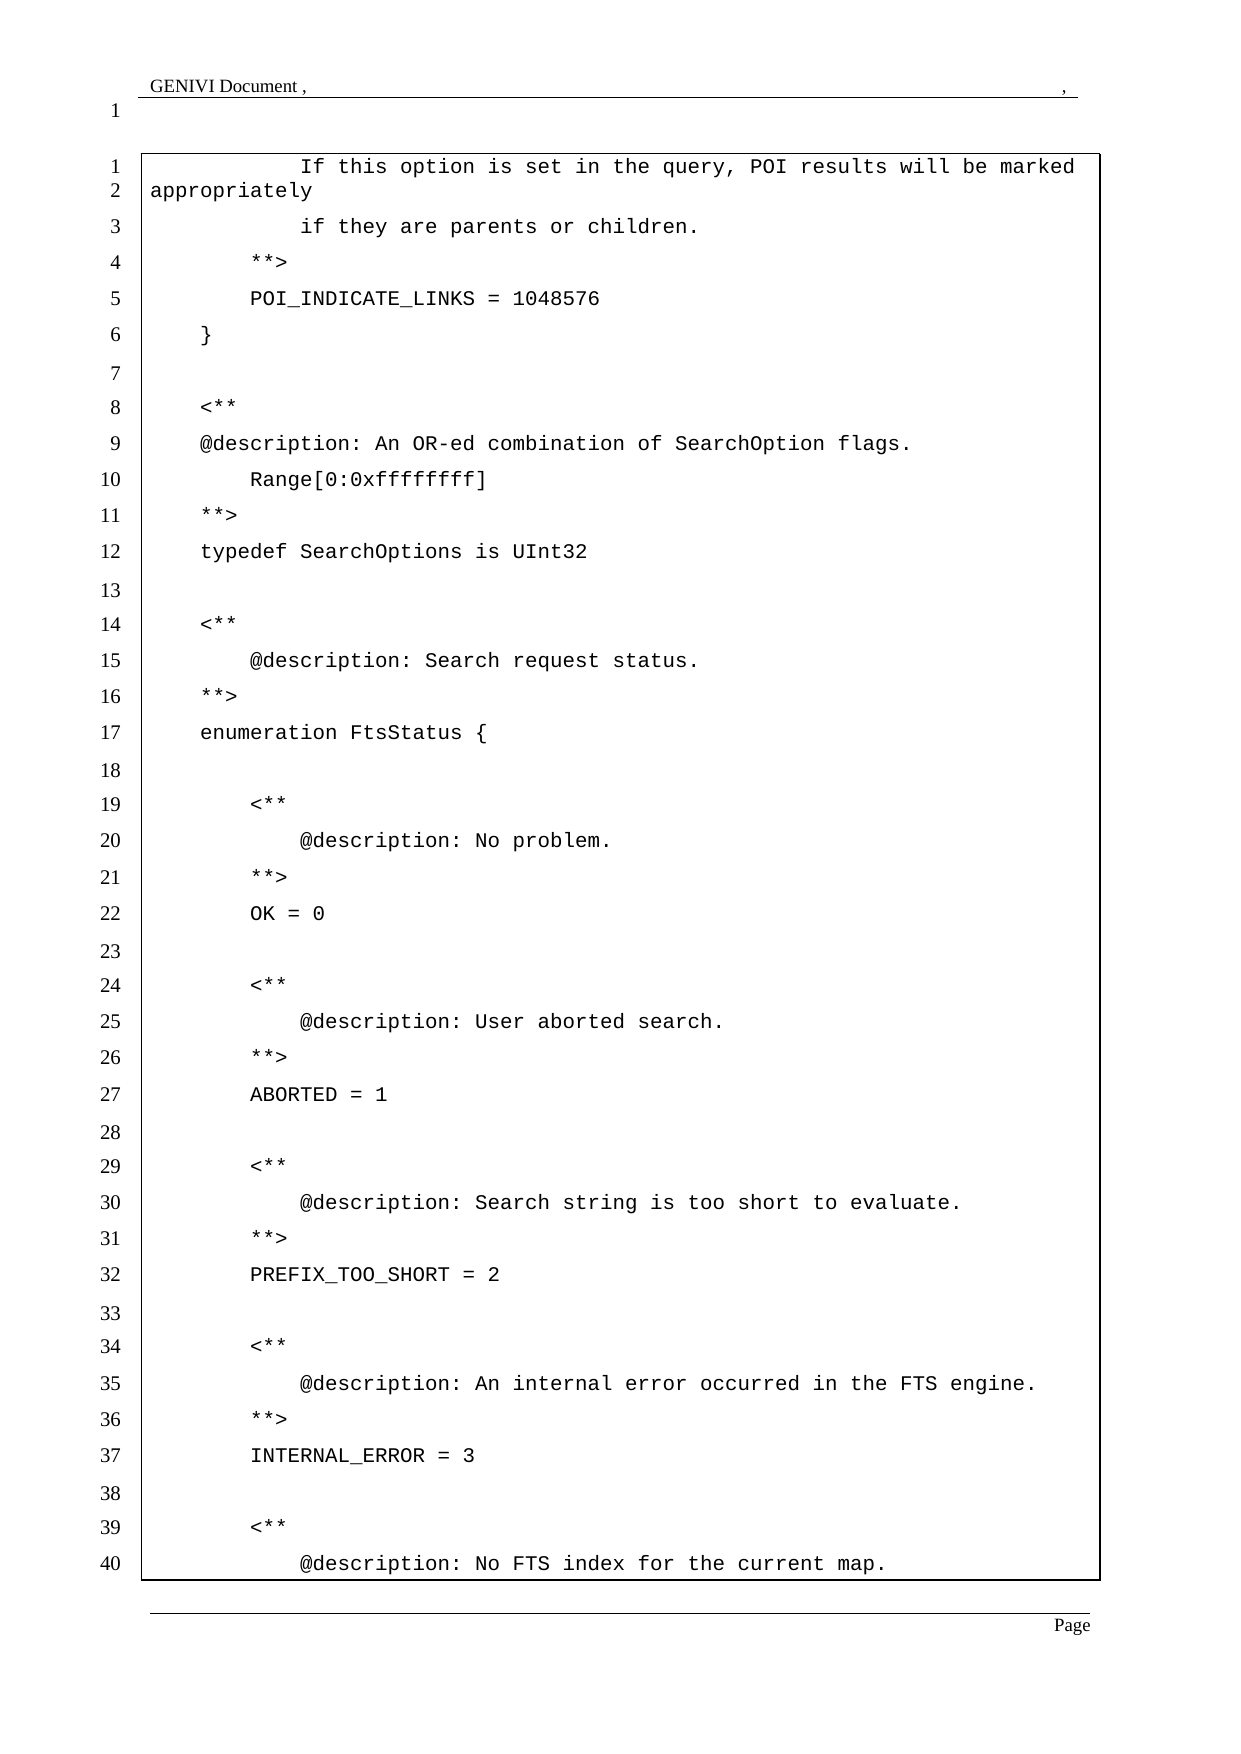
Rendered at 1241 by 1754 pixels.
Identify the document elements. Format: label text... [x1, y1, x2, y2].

text <** [142, 611, 1099, 637]
text @description: Search string is too short to evaluate. [142, 1189, 1099, 1216]
text PREFIX_TOO_SHORT = 2 [142, 1261, 1099, 1288]
text OK = 0 [142, 900, 1099, 926]
text **> [142, 1044, 1099, 1071]
text **> [142, 683, 1099, 709]
text <** [142, 1333, 1099, 1360]
text **> [142, 863, 1099, 890]
text Range[0:0xffffffff] [142, 466, 1099, 493]
text **> [142, 502, 1099, 529]
text POI_INDICATE_LINKS = 1048576 [142, 285, 1099, 312]
text <** [142, 972, 1099, 999]
text **> [142, 1406, 1099, 1432]
text @description: No FTS index for the current map. [142, 1550, 1099, 1579]
text **> [142, 249, 1099, 276]
text @description: An OR-ed combination of SearchOption flags. [142, 430, 1099, 457]
text INTERNAL_ERROR = 3 [142, 1442, 1099, 1469]
text @description: An internal error occurred in the FTS engine. [142, 1369, 1099, 1396]
text typedef SearchOptions is UInt32 [142, 538, 1099, 565]
text } [142, 321, 1099, 348]
text @description: Search request status. [142, 647, 1099, 673]
text **> [142, 1225, 1099, 1252]
text <** [142, 394, 1099, 420]
text If this option is set in the query, POI results will be marked appropriately [142, 154, 1099, 203]
text <** [142, 1514, 1099, 1541]
text enumeration FtsStatus { [142, 719, 1099, 746]
text @description: User aborted search. [142, 1008, 1099, 1035]
text <** [142, 791, 1099, 818]
text ABORTED = 1 [142, 1080, 1099, 1107]
text @description: No problem. [142, 827, 1099, 854]
text if they are parents or children. [142, 213, 1099, 240]
text <** [142, 1153, 1099, 1179]
